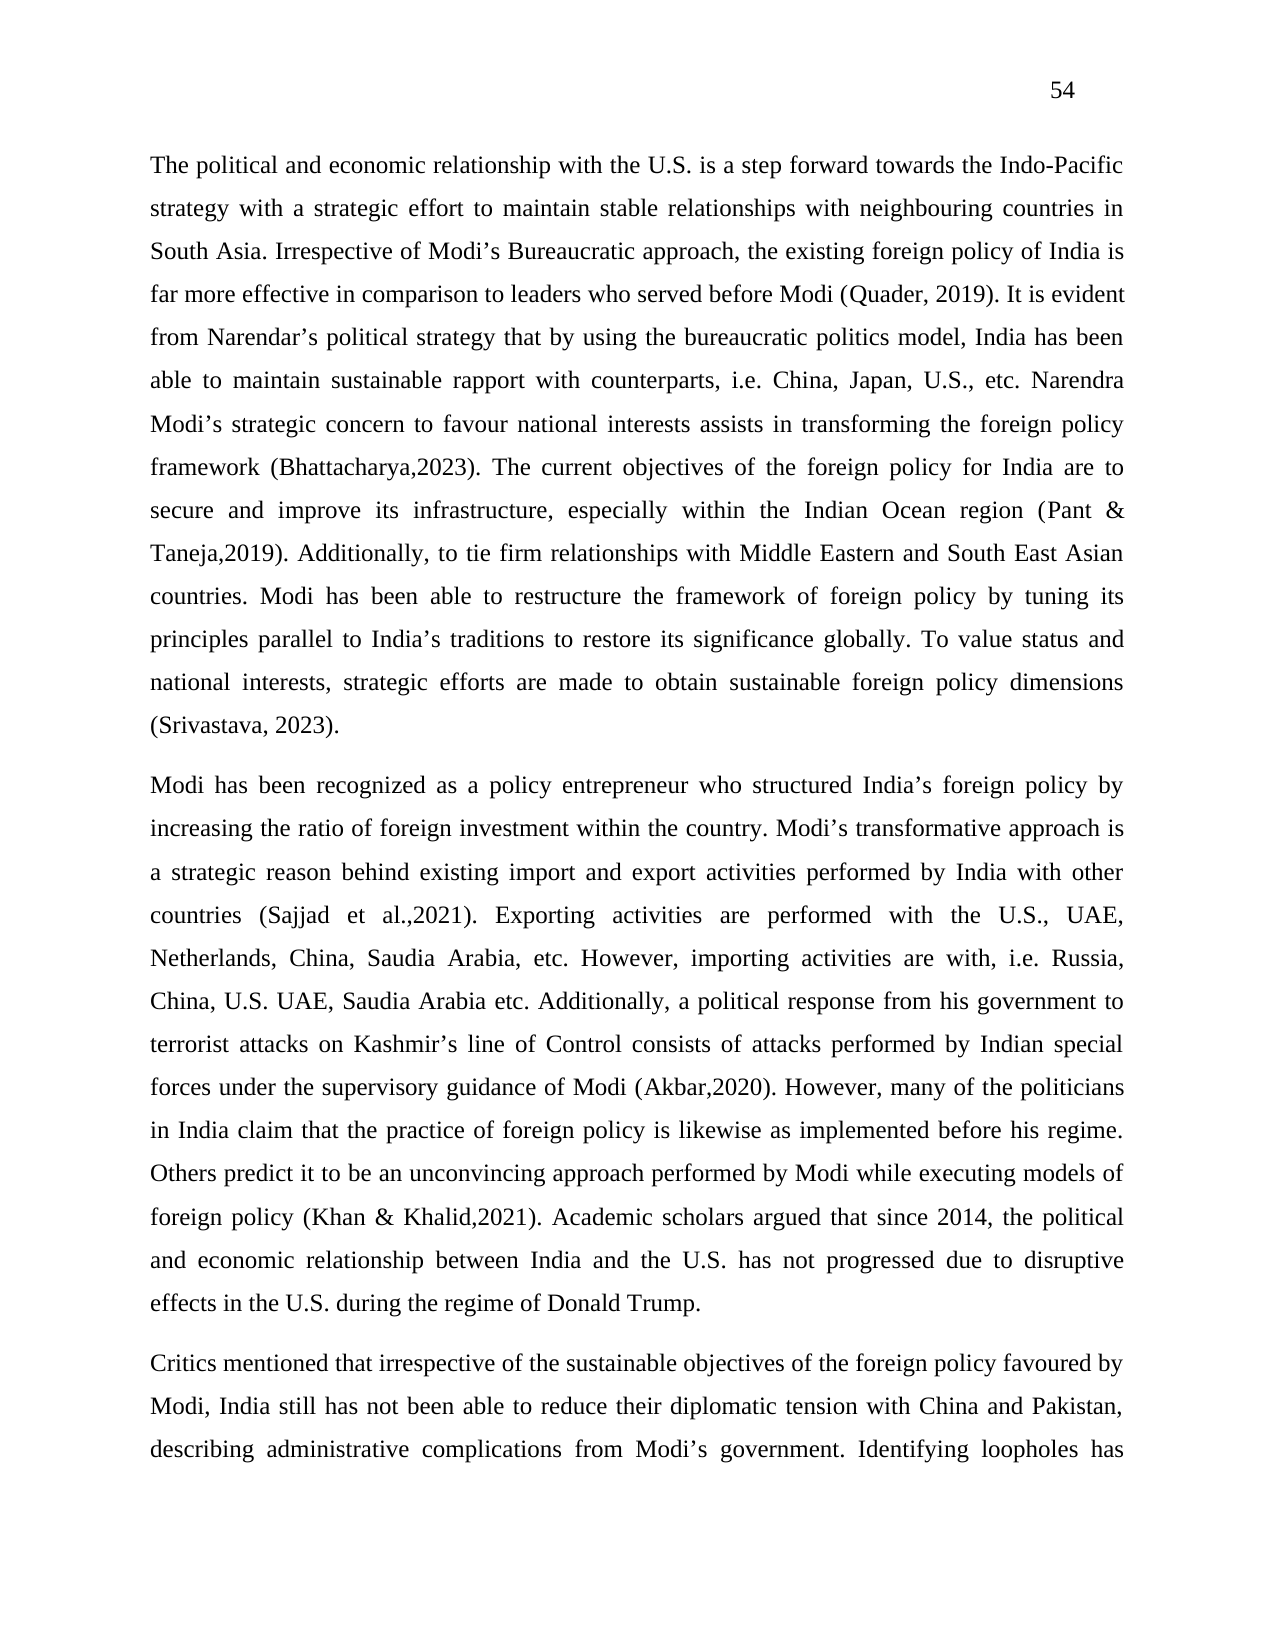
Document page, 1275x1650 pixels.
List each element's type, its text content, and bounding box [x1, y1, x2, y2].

text The political and economic relationship with the U.S. is a step forward towards the Indo-Pacific strategy with a strategic effort to maintain stable relationships with neighbouring countries in South Asia. Irrespective of Modi’s Bureaucratic approach, the existing foreign policy of India is far more effective in comparison to leaders who served before Modi (Quader, 2019). It is evident from Narendar’s political strategy that by using the bureaucratic politics model, India has been able to maintain sustainable rapport with counterparts, i.e. China, Japan, U.S., etc. Narendra Modi’s strategic concern to favour national interests assists in transforming the foreign policy framework (Bhattacharya,2023). The current objectives of the foreign policy for India are to secure and improve its infrastructure, especially within the Indian Ocean region (Pant & Taneja,2019). Additionally, to tie firm relationships with Middle Eastern and South East Asian countries. Modi has been able to restructure the framework of foreign policy by tuning its principles parallel to India’s traditions to restore its significance globally. To value status and national interests, strategic efforts are made to obtain sustainable foreign policy dimensions (Srivastava, 2023). [150, 150, 1125, 739]
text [150, 1348, 1125, 1463]
text Modi has been recognized as a policy entrepreneur who structured India’s foreign policy by increasing the ratio of foreign investment within the country. Modi’s transformative approach is a strategic reason behind existing import and export activities performed by India with other countries (Sajjad et al.,2021). Exporting activities are performed with the U.S., UAE, Netherlands, China, Saudia Arabia, etc. However, importing activities are with, i.e. Russia, China, U.S. UAE, Saudia Arabia etc. Additionally, a political response from his government to terrorist attacks on Kashmir’s line of Control consists of attacks performed by Indian special forces under the supervisory guidance of Modi (Akbar,2020). However, many of the politicians in India claim that the practice of foreign policy is likewise as implemented before his regime. Others predict it to be an unconvincing approach performed by Modi while executing models of foreign policy (Khan & Khalid,2021). Academic scholars argued that since 2014, the political and economic relationship between India and the U.S. has not progressed due to disruptive effects in the U.S. during the regime of Donald Trump. [150, 770, 1125, 1317]
